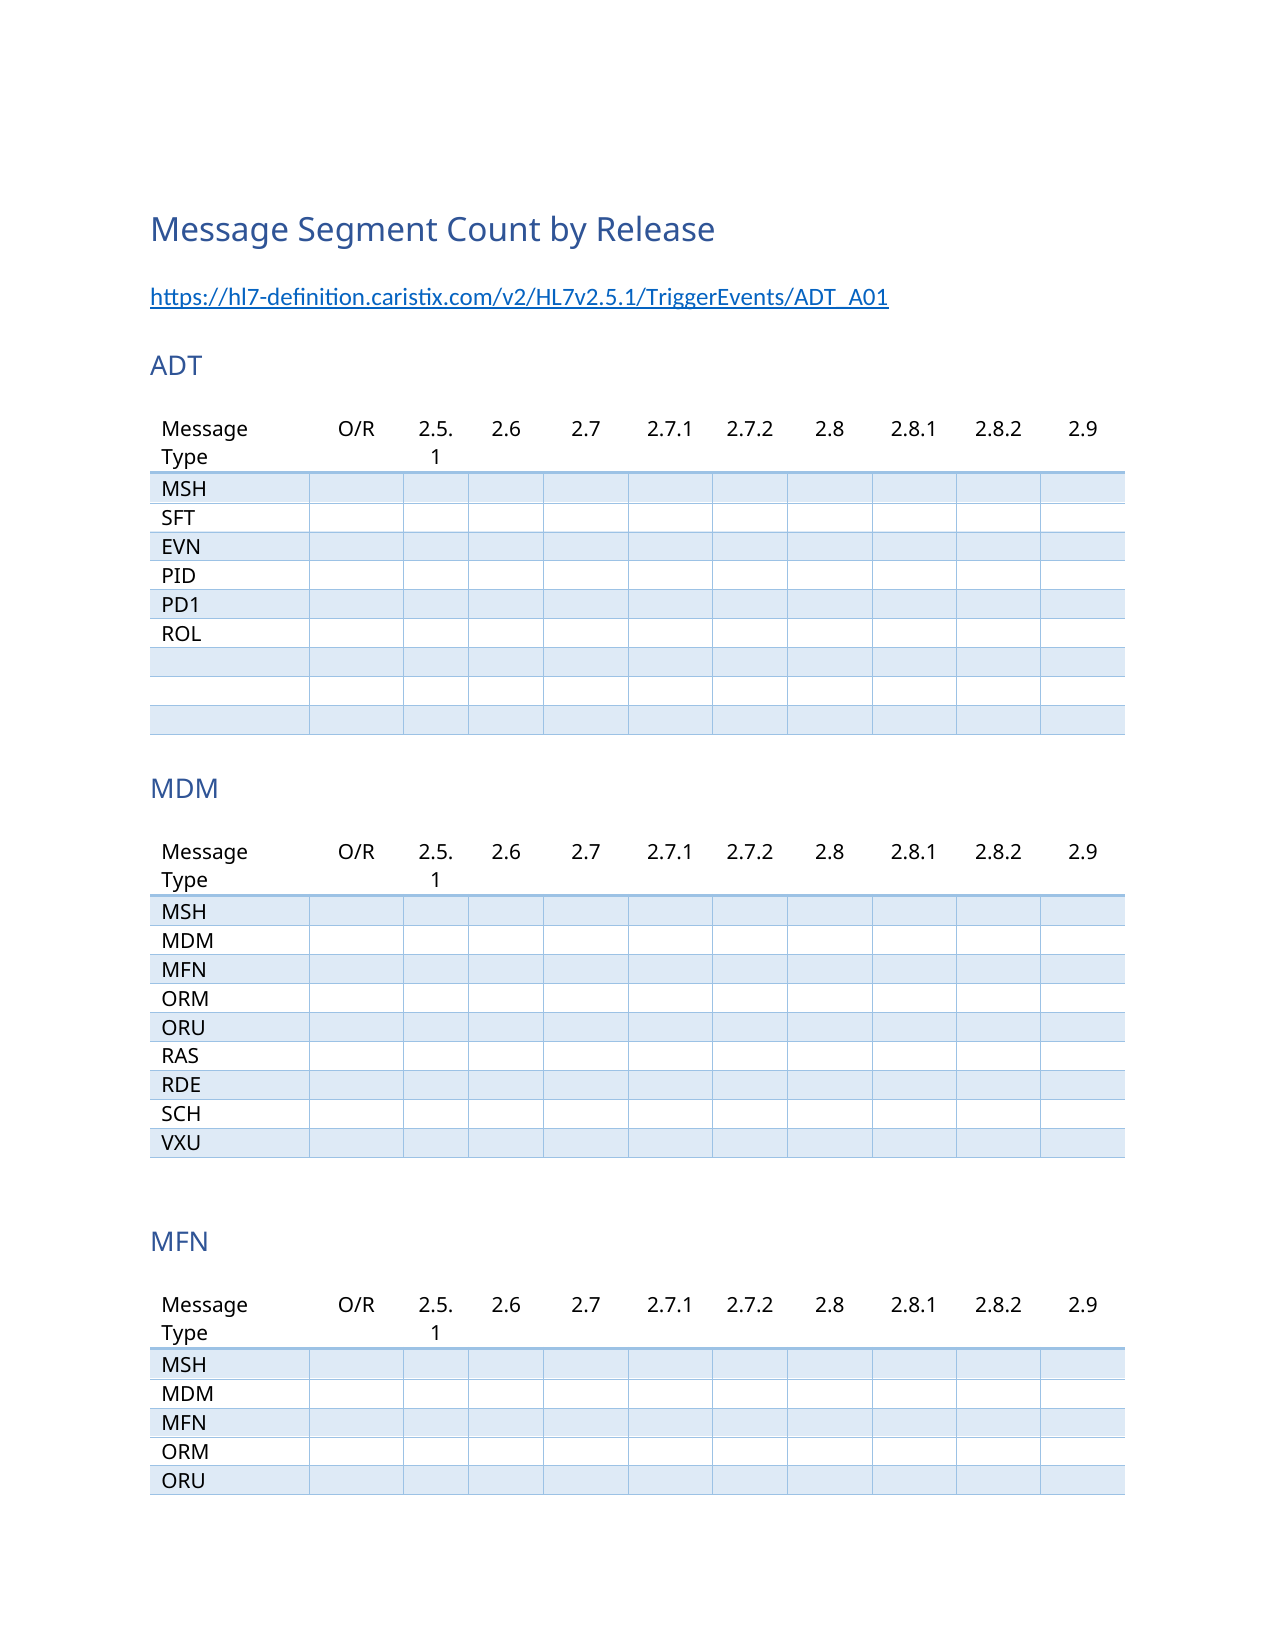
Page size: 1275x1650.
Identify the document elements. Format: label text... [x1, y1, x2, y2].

table_cell [629, 533, 712, 560]
table_cell [310, 1438, 403, 1465]
table_cell [150, 648, 309, 676]
table_header 2.8 [788, 414, 872, 471]
table_cell [957, 561, 1040, 589]
table_header 2.7.1 [628, 414, 712, 471]
table_cell [469, 648, 543, 676]
table_cell [544, 1129, 628, 1157]
table_cell [404, 1350, 468, 1378]
table_cell [629, 1013, 712, 1041]
table_cell [873, 533, 956, 560]
table_cell [788, 561, 872, 589]
table_cell [544, 1071, 628, 1099]
table_cell [544, 1466, 628, 1494]
table_cell SCH [150, 1100, 309, 1128]
table_cell [873, 897, 956, 925]
table_cell [544, 1409, 628, 1436]
table_cell [469, 926, 543, 954]
table_cell [788, 1129, 872, 1157]
subtitle ADT [150, 347, 1125, 383]
text https://hl7-definition.caristix.com/v2/HL7v2.5.1/TriggerEvents/ADT_A01 [150, 281, 1125, 312]
table_cell [873, 1409, 956, 1436]
table_header 2.8.2 [956, 837, 1041, 894]
table_cell [713, 1129, 787, 1157]
table_cell [469, 955, 543, 983]
table_header 2.8 [788, 837, 872, 894]
table_cell [788, 1071, 872, 1099]
table_cell [544, 619, 628, 647]
table_cell [713, 1013, 787, 1041]
table_cell [957, 533, 1040, 560]
table_cell [957, 1071, 1040, 1099]
table_cell [629, 1042, 712, 1070]
table_cell [404, 677, 468, 705]
table_cell [310, 1350, 403, 1378]
table_cell [629, 955, 712, 983]
table_cell ORM [150, 1438, 309, 1465]
table_cell [713, 1380, 787, 1407]
table_header 2.7 [544, 414, 628, 471]
table_cell MSH [150, 474, 309, 502]
table_cell [957, 706, 1040, 734]
table_cell [629, 1466, 712, 1494]
table_cell [544, 1380, 628, 1407]
table_cell MFN [150, 1409, 309, 1436]
table_header 2.8.1 [872, 414, 956, 471]
table_cell [957, 1350, 1040, 1378]
table_cell [469, 1071, 543, 1099]
table_cell [713, 926, 787, 954]
table_cell ORU [150, 1466, 309, 1494]
table_cell MDM [150, 1380, 309, 1407]
table_cell [788, 1466, 872, 1494]
table_cell [544, 926, 628, 954]
table_cell [1041, 926, 1125, 954]
table_cell [957, 619, 1040, 647]
table_cell PD1 [150, 590, 309, 618]
table_cell [1041, 1071, 1125, 1099]
table_cell [713, 619, 787, 647]
table_cell [544, 590, 628, 618]
table_header 2.5.1 [403, 837, 469, 894]
table_cell [957, 590, 1040, 618]
table_cell [713, 590, 787, 618]
table_cell [469, 1042, 543, 1070]
table_header 2.6 [469, 837, 544, 894]
table_cell [957, 955, 1040, 983]
table_cell [1041, 1350, 1125, 1378]
table_cell [310, 897, 403, 925]
table_header Message Type [150, 414, 309, 471]
table_cell [629, 1409, 712, 1436]
table_cell [404, 1466, 468, 1494]
table_cell MDM [150, 926, 309, 954]
table_cell [310, 984, 403, 1012]
table_cell ORU [150, 1013, 309, 1041]
table_cell [544, 955, 628, 983]
table_cell [404, 897, 468, 925]
table_cell [957, 648, 1040, 676]
table_header 2.7.1 [628, 1290, 712, 1347]
table_cell [957, 1466, 1040, 1494]
table_cell [544, 533, 628, 560]
table_cell RAS [150, 1042, 309, 1070]
table_cell [788, 1042, 872, 1070]
table_cell [1041, 1100, 1125, 1128]
table_cell [310, 1380, 403, 1407]
table_header 2.9 [1041, 837, 1125, 894]
table_cell [629, 1129, 712, 1157]
table_cell [629, 1350, 712, 1378]
table_cell [957, 897, 1040, 925]
table_cell [873, 1380, 956, 1407]
table_cell [1041, 1129, 1125, 1157]
table_cell [310, 926, 403, 954]
table_cell [873, 648, 956, 676]
table_header 2.9 [1041, 414, 1125, 471]
table_cell [310, 474, 403, 502]
table_cell [957, 1013, 1040, 1041]
table_cell RDE [150, 1071, 309, 1099]
table_header 2.6 [469, 414, 544, 471]
table_cell [544, 1042, 628, 1070]
table_cell [713, 955, 787, 983]
table_cell [788, 1409, 872, 1436]
table_cell [469, 1129, 543, 1157]
table_header 2.7.2 [713, 837, 787, 894]
table_cell [310, 1042, 403, 1070]
table_cell [873, 561, 956, 589]
table_cell [310, 677, 403, 705]
table_cell [404, 1042, 468, 1070]
table_cell [629, 706, 712, 734]
table_cell [713, 1042, 787, 1070]
table_cell [629, 926, 712, 954]
table_cell [788, 474, 872, 502]
table_cell [544, 1350, 628, 1378]
table_cell [469, 619, 543, 647]
table_cell [404, 955, 468, 983]
table_cell [957, 504, 1040, 531]
table_cell [404, 1438, 468, 1465]
table_cell [713, 897, 787, 925]
table_cell [713, 677, 787, 705]
table_cell [788, 1380, 872, 1407]
table_cell [404, 561, 468, 589]
table_cell [629, 984, 712, 1012]
table_cell [404, 706, 468, 734]
table_cell [873, 1042, 956, 1070]
table_cell [469, 1350, 543, 1378]
table_cell [310, 1013, 403, 1041]
table_cell [404, 1129, 468, 1157]
table_cell [404, 619, 468, 647]
table_cell [404, 984, 468, 1012]
table_cell [469, 677, 543, 705]
table_cell [469, 474, 543, 502]
table_cell EVN [150, 533, 309, 560]
table_cell [713, 984, 787, 1012]
subtitle MDM [150, 769, 1125, 806]
table_cell [873, 955, 956, 983]
table_cell [629, 474, 712, 502]
table_cell [788, 648, 872, 676]
table_cell SFT [150, 504, 309, 531]
table_cell [310, 1129, 403, 1157]
table_cell [788, 1350, 872, 1378]
table_header 2.6 [469, 1290, 544, 1347]
table_cell [873, 1071, 956, 1099]
table_cell [629, 619, 712, 647]
table_cell [957, 1380, 1040, 1407]
table_cell [1041, 677, 1125, 705]
table_cell [629, 590, 712, 618]
table_cell [873, 474, 956, 502]
table_header 2.5.1 [403, 1290, 469, 1347]
subtitle Message Segment Count by Release [150, 206, 1125, 251]
table_header 2.8.2 [956, 1290, 1041, 1347]
table_cell [310, 504, 403, 531]
table_cell [788, 677, 872, 705]
table_cell [1041, 474, 1125, 502]
table_cell [713, 1466, 787, 1494]
table_cell [469, 1100, 543, 1128]
table_cell [957, 1409, 1040, 1436]
table_cell [404, 1100, 468, 1128]
table_cell [310, 955, 403, 983]
table_cell [788, 926, 872, 954]
table_cell [629, 897, 712, 925]
table_header Message Type [150, 837, 309, 894]
table_cell [957, 984, 1040, 1012]
table_cell [1041, 955, 1125, 983]
table_cell [1041, 1380, 1125, 1407]
table_cell [873, 984, 956, 1012]
table_cell [310, 590, 403, 618]
table_cell [1041, 706, 1125, 734]
table_header 2.7.1 [628, 837, 712, 894]
table_cell [1041, 1409, 1125, 1436]
table_cell [544, 1100, 628, 1128]
table_header 2.5.1 [403, 414, 469, 471]
table_cell [873, 1466, 956, 1494]
table_cell [310, 1409, 403, 1436]
table_cell [310, 706, 403, 734]
table_cell [544, 561, 628, 589]
table_cell [544, 897, 628, 925]
table_cell [544, 706, 628, 734]
table_cell [713, 474, 787, 502]
table_cell [404, 648, 468, 676]
table_cell [404, 1013, 468, 1041]
table_cell [713, 1100, 787, 1128]
table_cell [873, 590, 956, 618]
table_cell [150, 706, 309, 734]
table_cell [629, 1380, 712, 1407]
table_cell [1041, 897, 1125, 925]
table_cell [957, 677, 1040, 705]
table_cell VXU [150, 1129, 309, 1157]
table_cell [404, 504, 468, 531]
table_cell [404, 926, 468, 954]
table_cell [788, 1013, 872, 1041]
subtitle MFN [150, 1223, 1125, 1259]
table_cell [713, 1350, 787, 1378]
table_cell [1041, 619, 1125, 647]
table_header 2.8.1 [872, 1290, 956, 1347]
table_cell [469, 1013, 543, 1041]
table_cell [629, 1071, 712, 1099]
table_cell [310, 1071, 403, 1099]
table_cell [1041, 648, 1125, 676]
table_cell [404, 1409, 468, 1436]
table_cell [713, 561, 787, 589]
table_header 2.8 [788, 1290, 872, 1347]
table_cell [957, 1438, 1040, 1465]
table_cell [469, 897, 543, 925]
table_header 2.7.2 [713, 1290, 787, 1347]
table_cell [310, 533, 403, 560]
table_cell [957, 474, 1040, 502]
table_cell [788, 590, 872, 618]
table_header O/R [309, 414, 403, 471]
table_cell MFN [150, 955, 309, 983]
table_cell [873, 619, 956, 647]
table_header 2.7.2 [713, 414, 787, 471]
table_cell [404, 1071, 468, 1099]
table_cell [873, 1013, 956, 1041]
table_cell [310, 648, 403, 676]
table_cell [544, 504, 628, 531]
table_cell [469, 533, 543, 560]
table_cell [788, 955, 872, 983]
table_cell [469, 706, 543, 734]
table_cell MSH [150, 897, 309, 925]
table_cell [1041, 533, 1125, 560]
table_cell [1041, 561, 1125, 589]
table_cell [1041, 590, 1125, 618]
table_header 2.7 [544, 1290, 628, 1347]
table_cell [957, 1100, 1040, 1128]
table_cell [469, 984, 543, 1012]
table_cell [544, 1438, 628, 1465]
table_cell [873, 1350, 956, 1378]
table_header 2.7 [544, 837, 628, 894]
table_cell ROL [150, 619, 309, 647]
table_cell [310, 1100, 403, 1128]
table_cell [788, 984, 872, 1012]
table_cell [629, 1100, 712, 1128]
table_cell [1041, 1013, 1125, 1041]
table_cell [469, 561, 543, 589]
table_cell [150, 677, 309, 705]
table_cell [544, 1013, 628, 1041]
table_cell [713, 1071, 787, 1099]
table_cell [873, 1129, 956, 1157]
table_cell [1041, 504, 1125, 531]
table_cell [469, 1380, 543, 1407]
table_cell [873, 1438, 956, 1465]
table_cell [788, 1100, 872, 1128]
table_cell [544, 677, 628, 705]
table_cell [404, 533, 468, 560]
table_cell [873, 706, 956, 734]
table_cell [788, 619, 872, 647]
table_header 2.9 [1041, 1290, 1125, 1347]
table_header 2.8.1 [872, 837, 956, 894]
table_cell [469, 1409, 543, 1436]
table_cell [404, 474, 468, 502]
table_cell [957, 1129, 1040, 1157]
table_cell [544, 984, 628, 1012]
table_cell [873, 1100, 956, 1128]
table_header O/R [309, 837, 403, 894]
table_cell [469, 1466, 543, 1494]
table_cell [1041, 1042, 1125, 1070]
table_cell [713, 504, 787, 531]
table_cell [310, 619, 403, 647]
table_cell MSH [150, 1350, 309, 1378]
table_cell [957, 926, 1040, 954]
table_cell [788, 533, 872, 560]
table_cell [629, 561, 712, 589]
table_cell [957, 1042, 1040, 1070]
table_cell [544, 474, 628, 502]
table_cell [713, 1409, 787, 1436]
table_cell [629, 504, 712, 531]
table_cell [1041, 1466, 1125, 1494]
table_header 2.8.2 [956, 414, 1041, 471]
table_cell [310, 1466, 403, 1494]
table_cell [469, 590, 543, 618]
table_header Message Type [150, 1290, 309, 1347]
table_cell [544, 648, 628, 676]
table_cell ORM [150, 984, 309, 1012]
table_cell [404, 1380, 468, 1407]
table_cell [629, 1438, 712, 1465]
table_cell [788, 1438, 872, 1465]
table_cell [469, 1438, 543, 1465]
table_cell [788, 504, 872, 531]
table_cell [873, 677, 956, 705]
table_cell [788, 706, 872, 734]
table_cell [713, 533, 787, 560]
table_cell [1041, 984, 1125, 1012]
table_cell [310, 561, 403, 589]
table_cell PID [150, 561, 309, 589]
table_cell [788, 897, 872, 925]
table_cell [404, 590, 468, 618]
table_cell [1041, 1438, 1125, 1465]
table_header O/R [309, 1290, 403, 1347]
table_cell [873, 504, 956, 531]
table_cell [469, 504, 543, 531]
table_cell [713, 1438, 787, 1465]
table_cell [629, 677, 712, 705]
table_cell [629, 648, 712, 676]
table_cell [873, 926, 956, 954]
table_cell [713, 648, 787, 676]
table_cell [713, 706, 787, 734]
